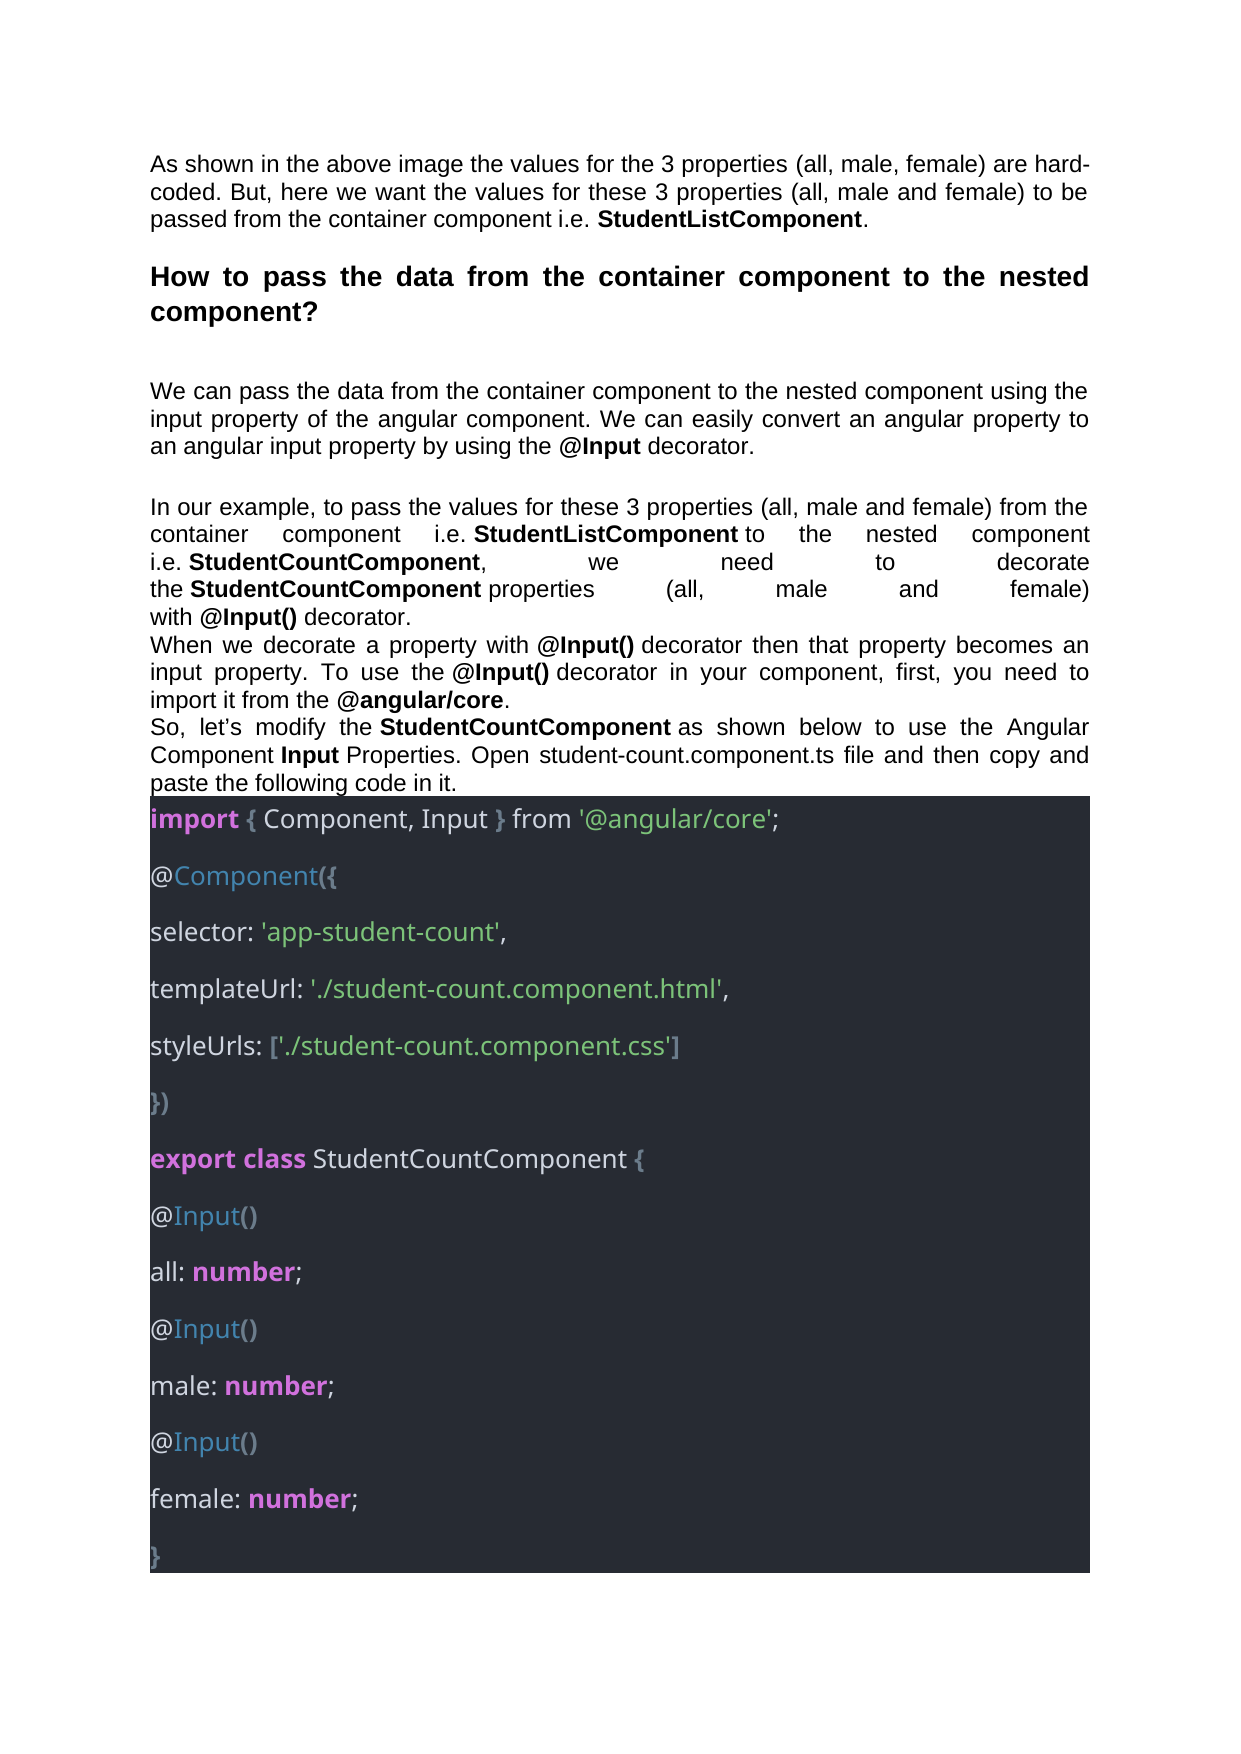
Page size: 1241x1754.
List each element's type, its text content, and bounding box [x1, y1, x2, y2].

text @Component({ [150, 853, 1090, 893]
text male: number; [150, 1363, 1090, 1403]
text export class StudentCountComponent { [150, 1136, 1090, 1176]
text As shown in the above image the values for the 3 properties (all, male, female) are hard-coded. But, here we want the values for these 3 properties (all, male and female) to be passed from the container component i.e. StudentListComponent. [150, 150, 1090, 233]
text styleUrls: ['./student-count.component.css'] [150, 1023, 1090, 1063]
text @Input() [150, 1419, 1090, 1459]
text import { Component, Input } from '@angular/core'; [150, 796, 1090, 836]
text female: number; [150, 1476, 1090, 1516]
text @Input() [150, 1193, 1090, 1233]
subtitle How to pass the data from the container component to the nested component? [150, 260, 1090, 328]
text So, let’s modify the StudentCountComponent as shown below to use the Angular Component Input Properties. Open student-count.component.ts file and then copy and paste the following code in it. [150, 713, 1090, 796]
text We can pass the data from the container component to the nested component using the input property of the angular component. We can easily convert an angular property to an angular input property by using the @Input decorator. [150, 377, 1090, 460]
text templateUrl: './student-count.component.html', [150, 966, 1090, 1006]
text In our example, to pass the values for these 3 properties (all, male and female) from the container component i.e. StudentListComponent to the nested component i.e. StudentCountComponent, we need to decorate the StudentCountComponent properties (all, male and female) with @Input() decorator. [150, 492, 1090, 631]
text }) [150, 1079, 1090, 1119]
text all: number; [150, 1249, 1090, 1289]
text @Input() [150, 1306, 1090, 1346]
text When we decorate a property with @Input() decorator then that property becomes an input property. To use the @Input() decorator in your component, first, you need to import it from the @angular/core. [150, 631, 1090, 713]
text } [150, 1533, 1090, 1573]
text selector: 'app-student-count', [150, 909, 1090, 949]
